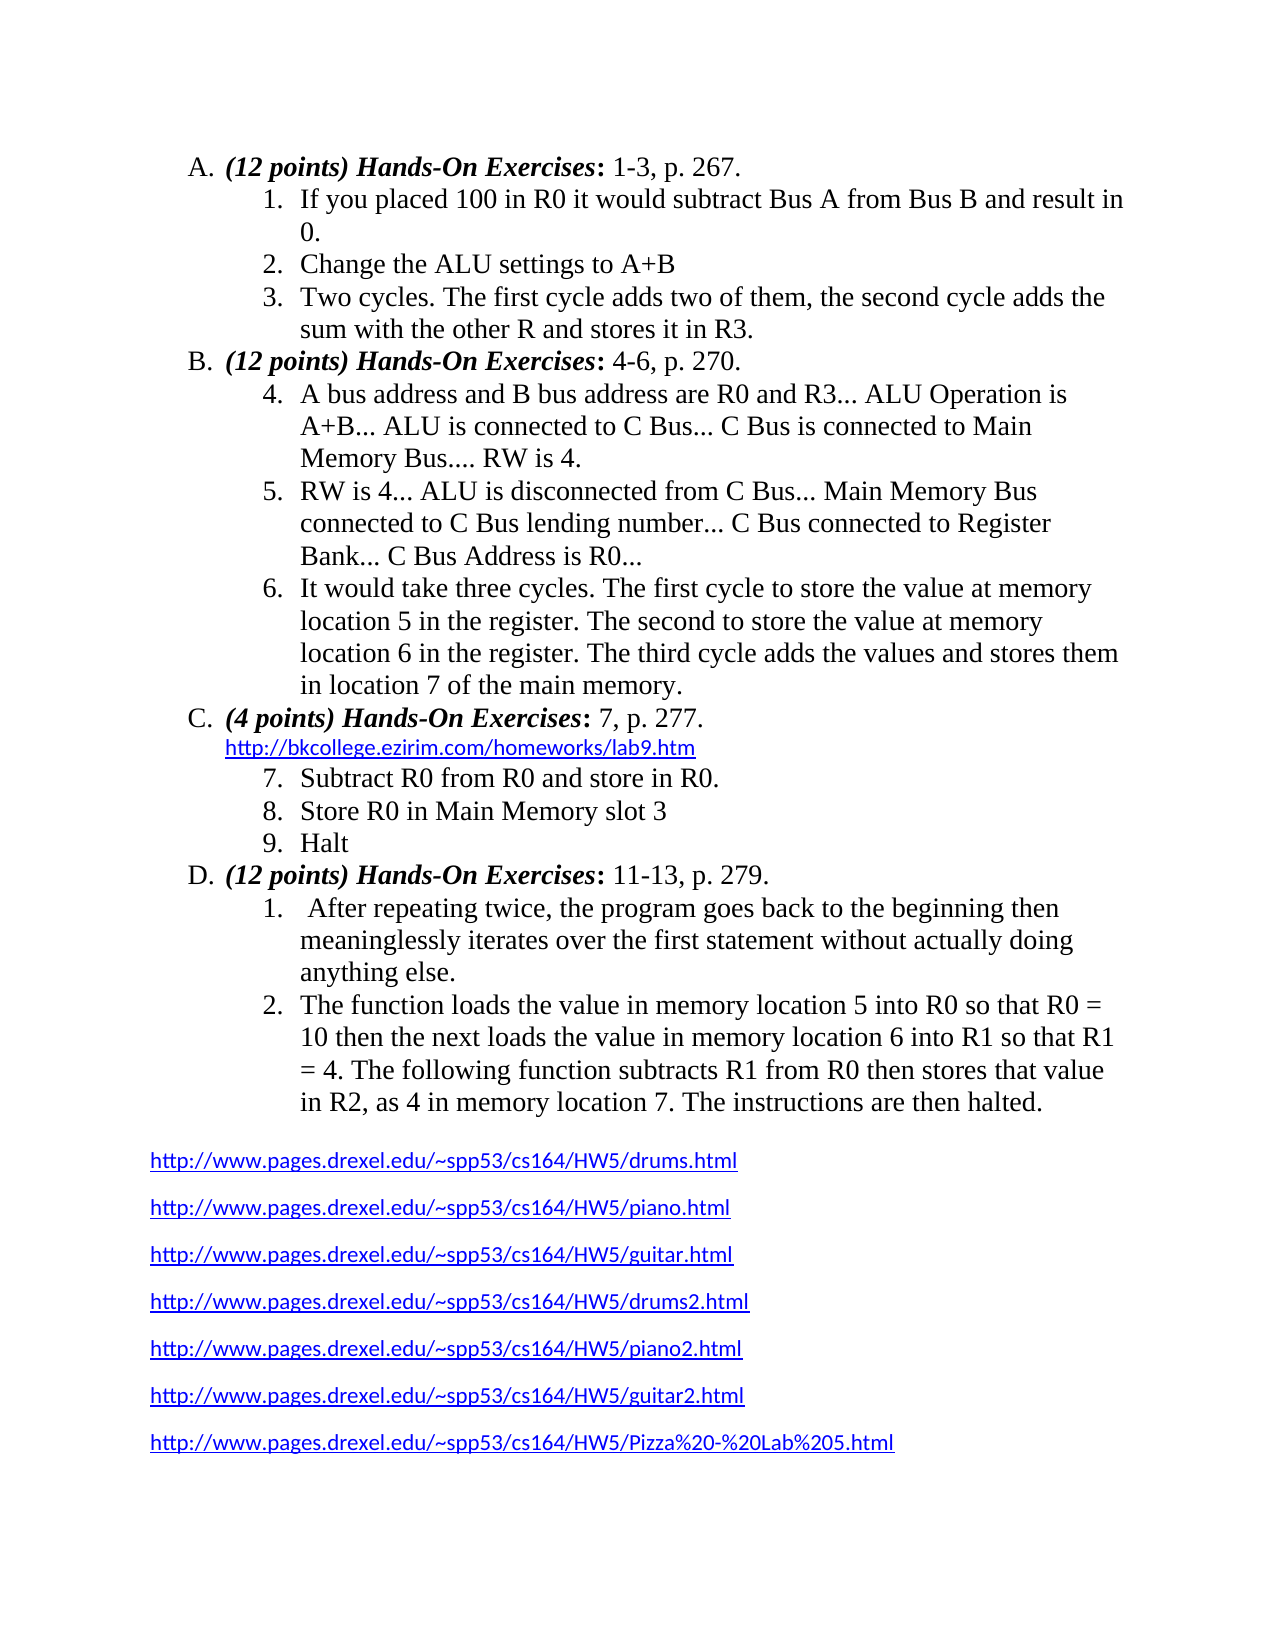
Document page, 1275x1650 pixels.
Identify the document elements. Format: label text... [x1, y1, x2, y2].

text http://www.pages.drexel.edu/~spp53/cs164/HW5/drums.html [150, 1147, 1125, 1175]
list Change the ALU settings to A+B [262, 247, 1125, 279]
list (12 points) Hands-On Exercises: 11-13, p. 279. [187, 858, 1125, 891]
list The function loads the value in memory location 5 into R0 so that R0 = 10 then the next loads the value in memory location 6 into R1 so that R1 = 4. The following function subtracts R1 from R0 then stores that value in R2, as 4 in memory location 7. The instructions are then halted. [262, 988, 1125, 1117]
list (12 points) Hands-On Exercises: 1-3, p. 267. [187, 150, 1125, 182]
text http://www.pages.drexel.edu/~spp53/cs164/HW5/piano.html [150, 1193, 1125, 1222]
list (12 points) Hands-On Exercises: 4-6, p. 270. [187, 344, 1125, 377]
list Two cycles. The first cycle adds two of them, the second cycle adds the sum with the other R and stores it in R3. [262, 279, 1125, 344]
list (4 points) Hands-On Exercises: 7, p. 277. http://bkcollege.ezirim.com/homeworks/lab9.htm [187, 701, 1125, 761]
list Store R0 in Main Memory slot 3 [262, 793, 1125, 826]
text http://www.pages.drexel.edu/~spp53/cs164/HW5/guitar2.html [150, 1381, 1125, 1409]
text http://www.pages.drexel.edu/~spp53/cs164/HW5/piano2.html [150, 1334, 1125, 1362]
list Subtract R0 from R0 and store in R0. [262, 761, 1125, 793]
list Halt [262, 826, 1125, 858]
text http://www.pages.drexel.edu/~spp53/cs164/HW5/Pizza%20-%20Lab%205.html [150, 1428, 1125, 1456]
list A bus address and B bus address are R0 and R3... ALU Operation is A+B... ALU is connected to C Bus... C Bus is connected to Main Memory Bus.... RW is 4. [262, 377, 1125, 474]
list It would take three cycles. The first cycle to store the value at memory location 5 in the register. The second to store the value at memory location 6 in the register. The third cycle adds the values and stores them in location 7 of the main memory. [262, 571, 1125, 701]
text http://www.pages.drexel.edu/~spp53/cs164/HW5/guitar.html [150, 1240, 1125, 1268]
list RW is 4... ALU is disconnected from C Bus... Main Memory Bus connected to C Bus lending number... C Bus connected to Register Bank... C Bus Address is R0... [262, 474, 1125, 571]
text http://www.pages.drexel.edu/~spp53/cs164/HW5/drums2.html [150, 1287, 1125, 1315]
list After repeating twice, the program goes back to the beginning then meaninglessly iterates over the first statement without actually doing anything else. [262, 891, 1125, 988]
list If you placed 100 in R0 it would subtract Bus A from Bus B and result in 0. [262, 182, 1125, 247]
